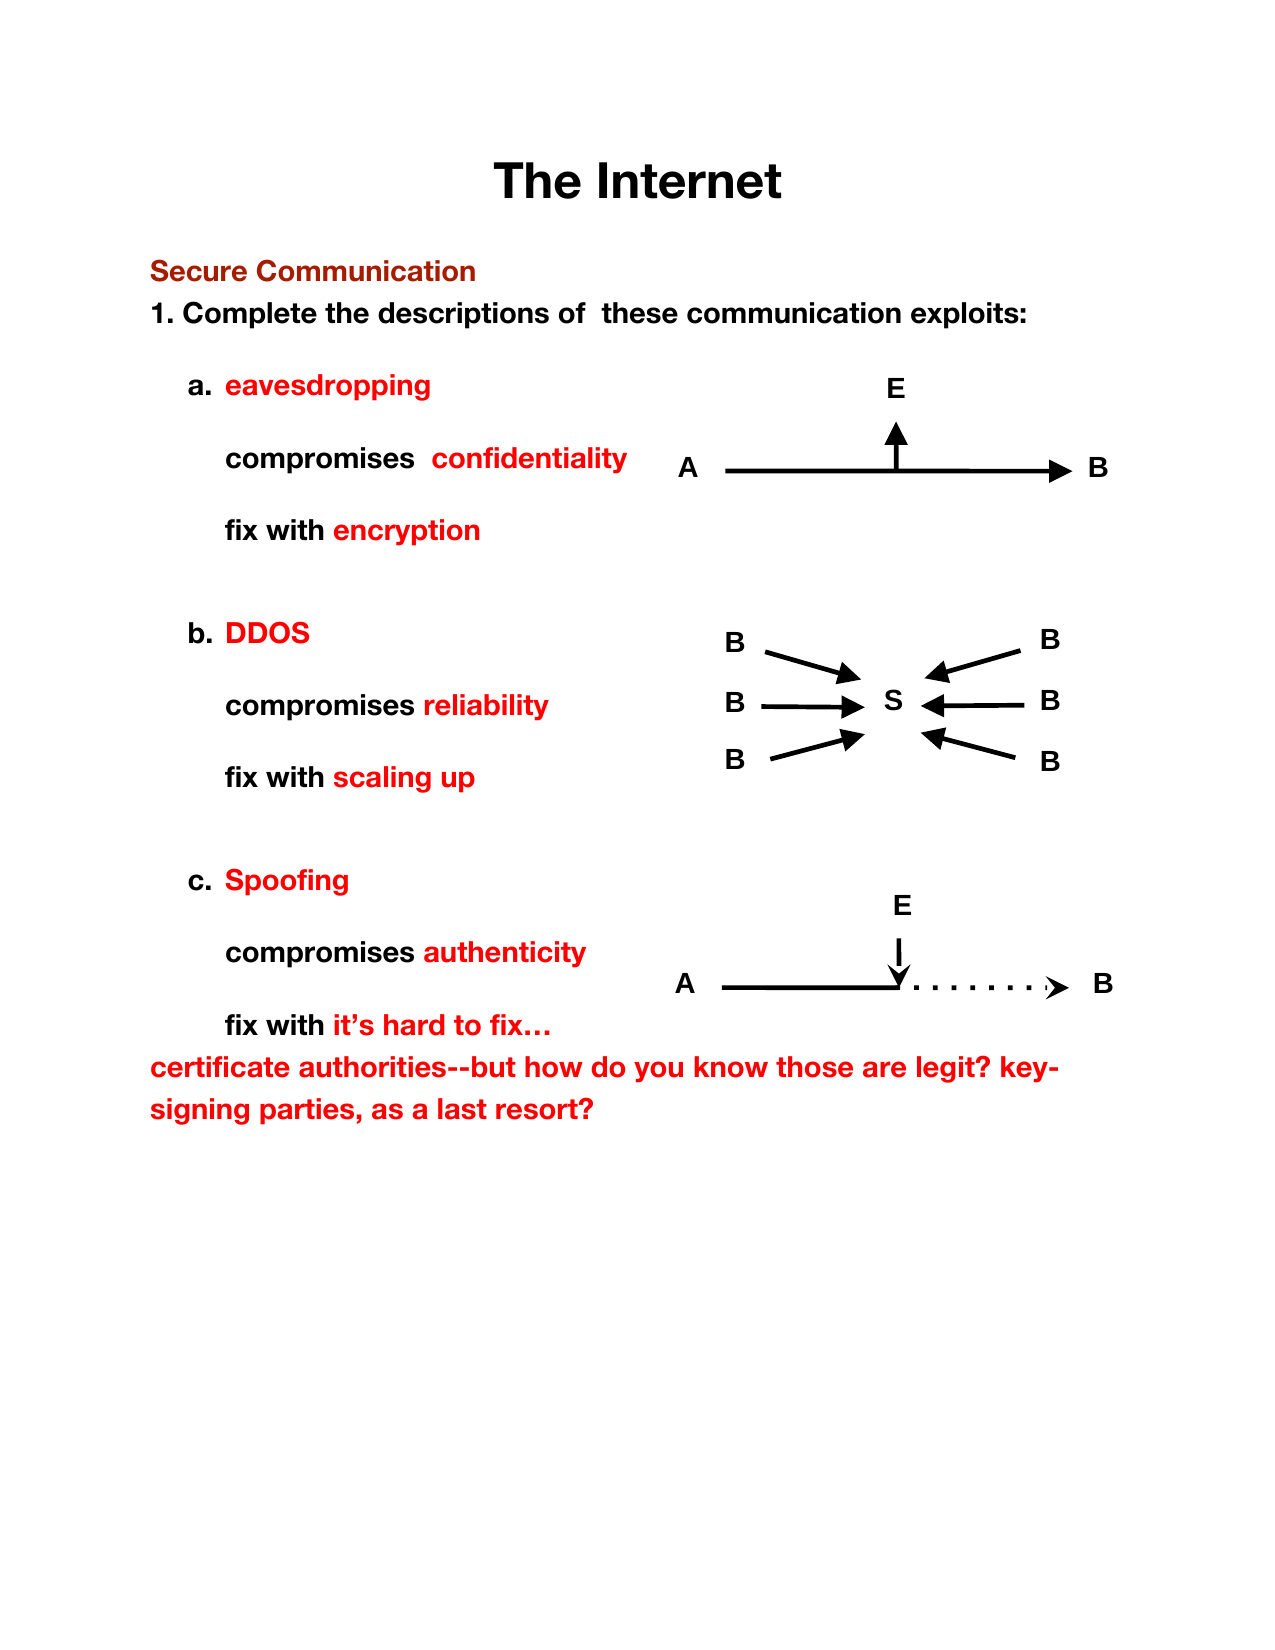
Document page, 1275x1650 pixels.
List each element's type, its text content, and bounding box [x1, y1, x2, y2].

list Spoofing [187, 862, 1125, 899]
text 1. Complete the descriptions of these communication exploits: [150, 295, 1125, 332]
text Secure Communication [150, 253, 1125, 289]
list eavesdropping [187, 367, 1125, 404]
text The Internet [150, 150, 1125, 213]
text compromises authenticity [150, 934, 1125, 971]
text compromises confidentiality [150, 439, 1125, 476]
text compromises reliability [150, 687, 1125, 724]
text fix with encryption [150, 512, 1125, 549]
text fix with it’s hard to fix… certificate authorities--but how do you know those are legit? key-signing parties, as a last resort? [150, 1007, 1125, 1128]
list DDOS [187, 614, 1125, 651]
text fix with scaling up [150, 759, 1125, 796]
